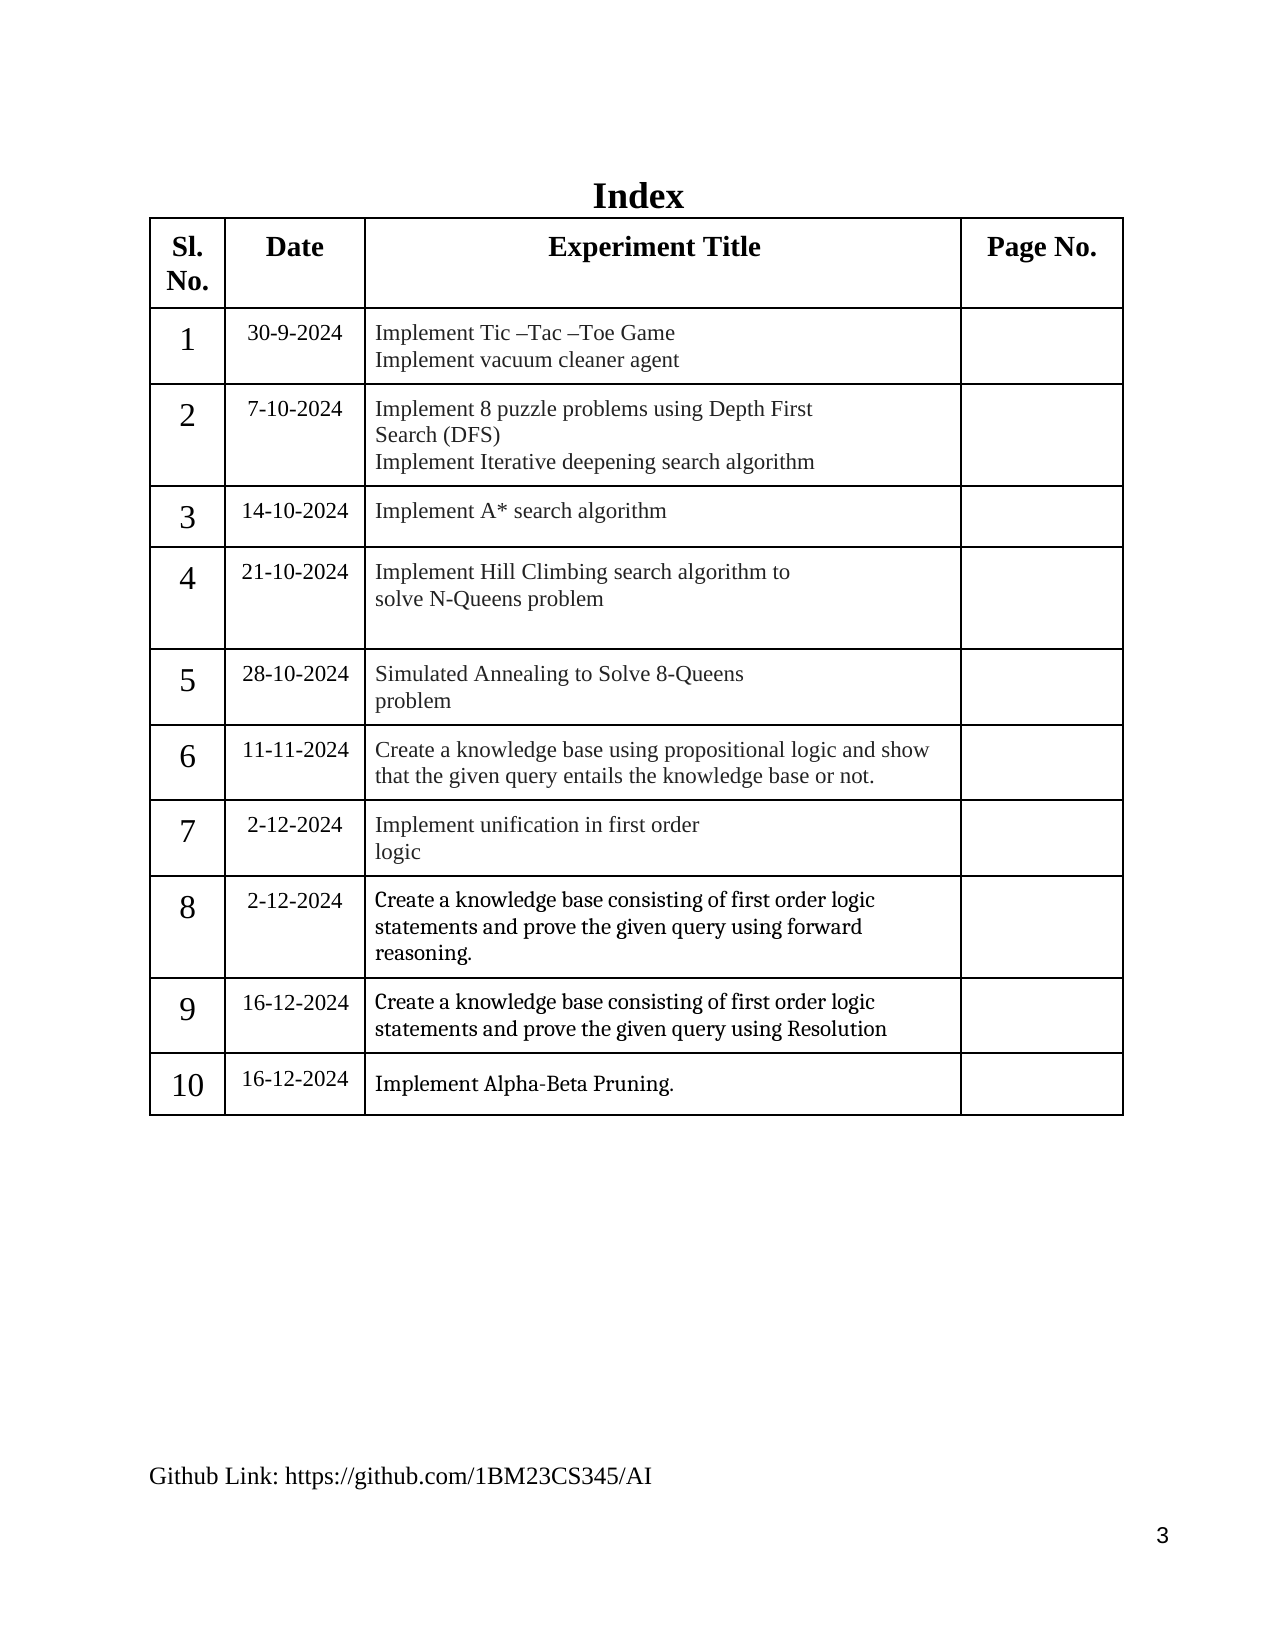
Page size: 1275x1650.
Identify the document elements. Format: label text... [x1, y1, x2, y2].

table_cell [962, 979, 1122, 1052]
table_cell 1 [151, 309, 224, 383]
table_header Date [226, 219, 364, 307]
table_cell [962, 1054, 1122, 1113]
table_cell 10 [151, 1054, 224, 1113]
table_cell 6 [151, 726, 224, 799]
table_cell [962, 877, 1122, 977]
table_cell [962, 487, 1122, 546]
table_cell 16-12-2024 [226, 979, 364, 1052]
table_cell Implement Hill Climbing search algorithm to solve N-Queens problem [366, 548, 960, 648]
table_cell 21-10-2024 [226, 548, 364, 648]
table_cell Implement Alpha-Beta Pruning. [366, 1054, 960, 1113]
table_cell Implement A* search algorithm [366, 487, 960, 546]
table_header Experiment Title [366, 219, 960, 307]
table_cell 7-10-2024 [226, 385, 364, 484]
table_cell 7 [151, 801, 224, 875]
table_cell Create a knowledge base using propositional logic and show that the given query entails the knowledge base or not. [366, 726, 960, 799]
table_cell 28-10-2024 [226, 650, 364, 723]
table_cell 4 [151, 548, 224, 648]
table_cell 11-11-2024 [226, 726, 364, 799]
table_cell Implement unification in first order logic [366, 801, 960, 875]
table_cell 5 [151, 650, 224, 723]
table_cell 30-9-2024 [226, 309, 364, 383]
table_cell Implement Tic –Tac –Toe Game Implement vacuum cleaner agent [366, 309, 960, 383]
table_cell 14-10-2024 [226, 487, 364, 546]
table_cell Simulated Annealing to Solve 8-Queens problem [366, 650, 960, 723]
table_cell [962, 385, 1122, 484]
table_cell [962, 650, 1122, 723]
table_header Page No. [962, 219, 1122, 307]
table_cell 2-12-2024 [226, 877, 364, 977]
table_header Sl. No. [151, 219, 224, 307]
table_cell [962, 548, 1122, 648]
text Github Link: https://github.com/1BM23CS345/AI [149, 1461, 1169, 1490]
table_cell Implement 8 puzzle problems using Depth First Search (DFS) Implement Iterative deepening search algorithm [366, 385, 960, 484]
table_cell 16-12-2024 [226, 1054, 364, 1113]
table_cell Create a knowledge base consisting of first order logic statements and prove the given query using Resolution [366, 979, 960, 1052]
table_cell 8 [151, 877, 224, 977]
table_cell Create a knowledge base consisting of first order logic statements and prove the given query using forward reasoning. [366, 877, 960, 977]
table_cell [962, 726, 1122, 799]
table_cell 9 [151, 979, 224, 1052]
table_cell 2 [151, 385, 224, 484]
table_cell [962, 309, 1122, 383]
table_cell 3 [151, 487, 224, 546]
text Index [592, 174, 1169, 217]
table_cell [962, 801, 1122, 875]
table_cell 2-12-2024 [226, 801, 364, 875]
